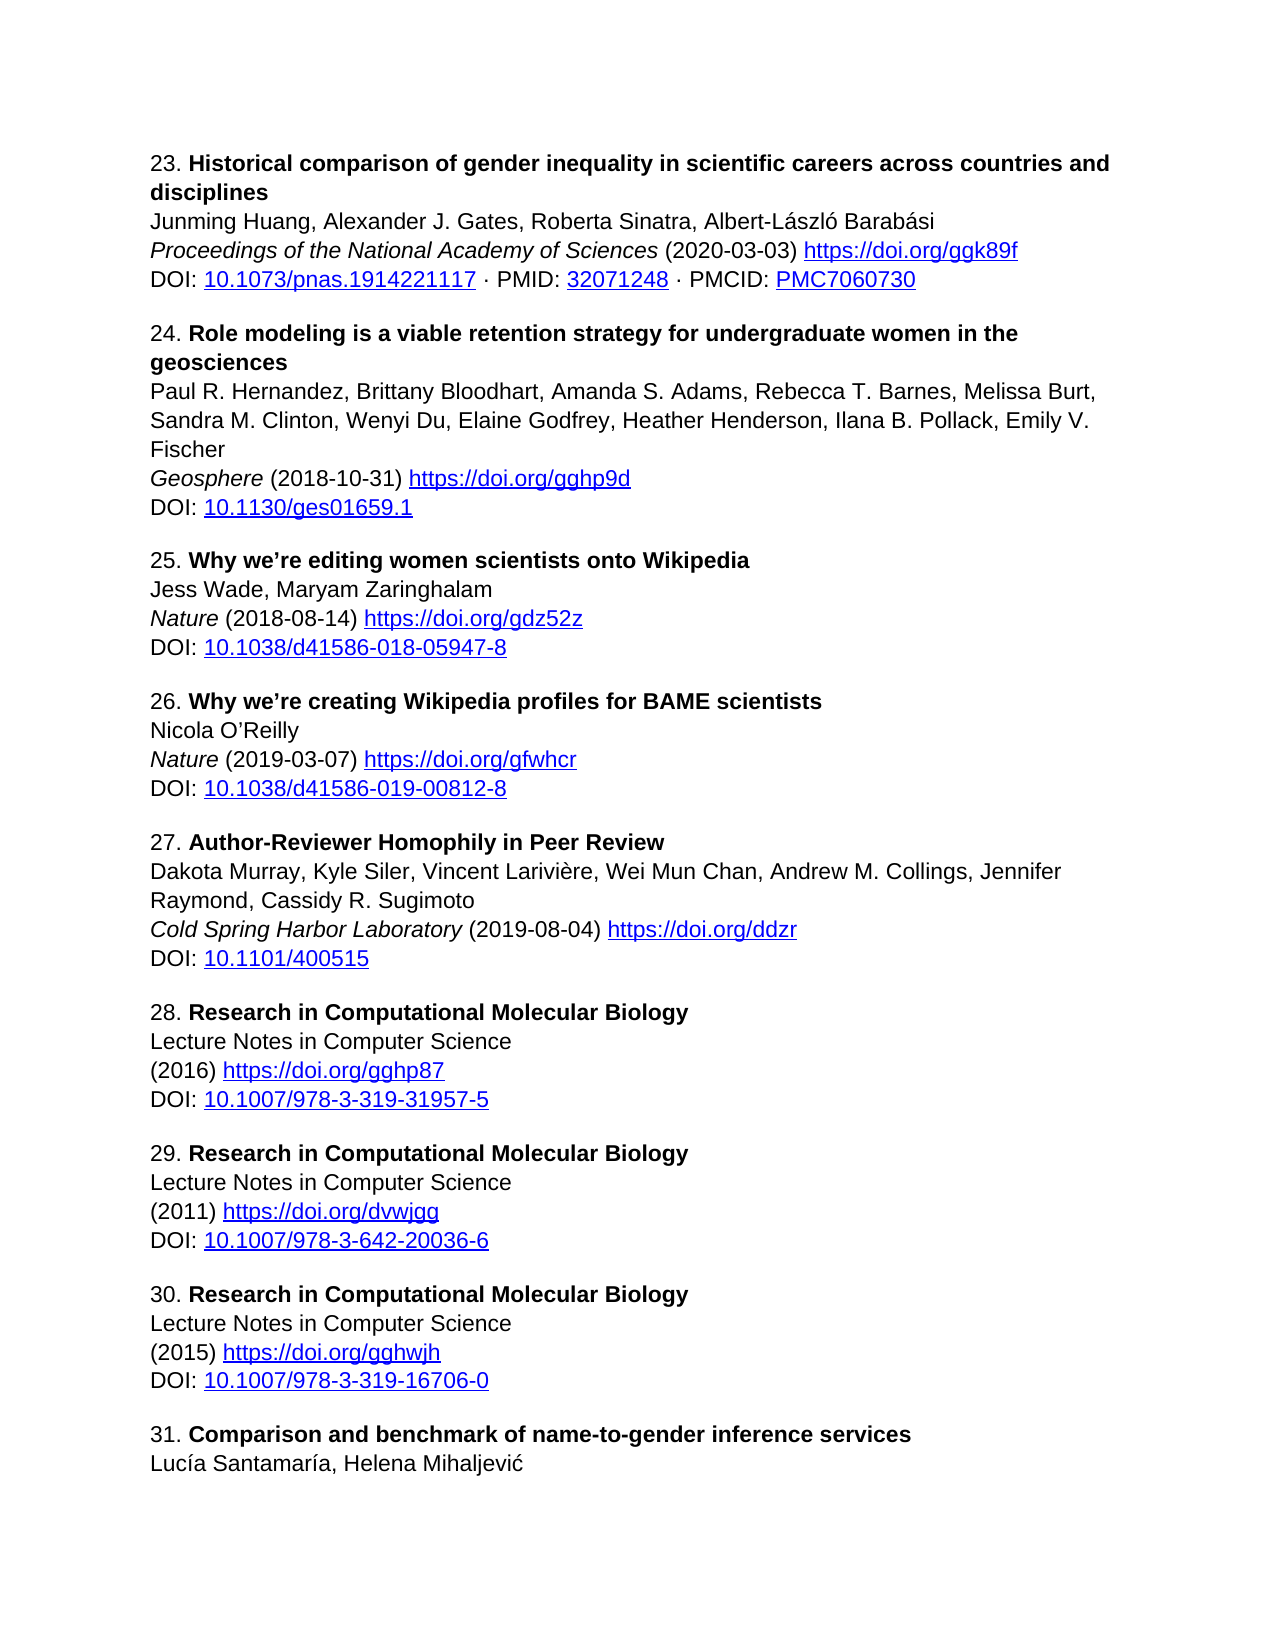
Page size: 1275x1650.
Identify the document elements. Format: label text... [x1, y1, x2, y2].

text 28. Research in Computational Molecular Biology Lecture Notes in Computer Science (2016) https://doi.org/gghp87 DOI: 10.1007/978-3-319-31957-5 [150, 999, 1125, 1112]
text 27. Author-Reviewer Homophily in Peer Review Dakota Murray, Kyle Siler, Vincent Larivière, Wei Mun Chan, Andrew M. Collings, Jennifer Raymond, Cassidy R. Sugimoto Cold Spring Harbor Laboratory (2019-08-04) https://doi.org/ddzr DOI: 10.1101/400515 [150, 829, 1125, 971]
text 29. Research in Computational Molecular Biology Lecture Notes in Computer Science (2011) https://doi.org/dvwjgg DOI: 10.1007/978-3-642-20036-6 [150, 1140, 1125, 1253]
text 30. Research in Computational Molecular Biology Lecture Notes in Computer Science (2015) https://doi.org/gghwjh DOI: 10.1007/978-3-319-16706-0 [150, 1281, 1125, 1394]
text 26. Why we’re creating Wikipedia profiles for BAME scientists Nicola O’Reilly Nature (2019-03-07) https://doi.org/gfwhcr DOI: 10.1038/d41586-019-00812-8 [150, 688, 1125, 802]
text 25. Why we’re editing women scientists onto Wikipedia Jess Wade, Maryam Zaringhalam Nature (2018-08-14) https://doi.org/gdz52z DOI: 10.1038/d41586-018-05947-8 [150, 547, 1125, 661]
